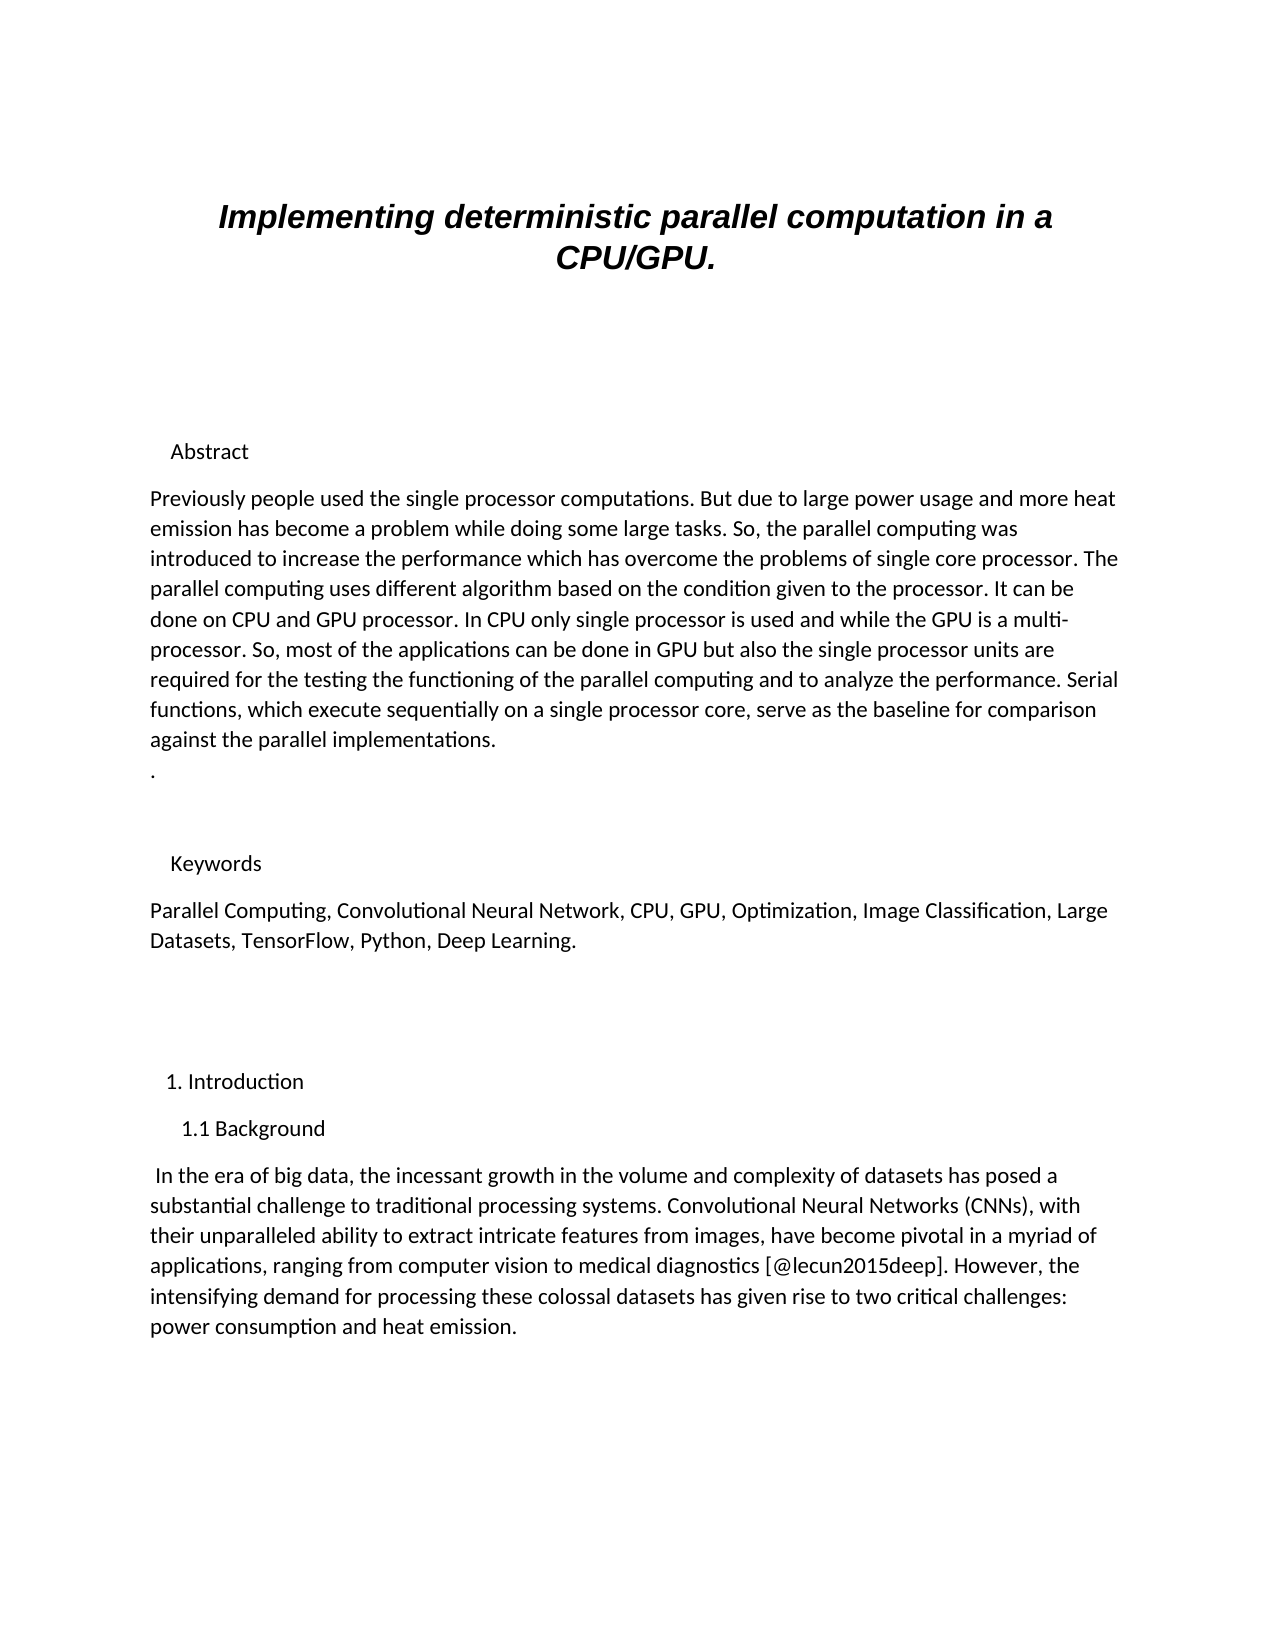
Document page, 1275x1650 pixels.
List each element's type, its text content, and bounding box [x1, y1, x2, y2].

text In the era of big data, the incessant growth in the volume and complexity of datasets has posed a substantial challenge to traditional processing systems. Convolutional Neural Networks (CNNs), with their unparalleled ability to extract intricate features from images, have become pivotal in a myriad of applications, ranging from computer vision to medical diagnostics [@lecun2015deep]. However, the intensifying demand for processing these colossal datasets has given rise to two critical challenges: power consumption and heat emission. [150, 1161, 1125, 1340]
text 1.1 Background [150, 1114, 1125, 1142]
text Abstract [150, 437, 1125, 465]
text Keywords [150, 849, 1125, 878]
text Previously people used the single processor computations. But due to large power usage and more heat emission has become a problem while doing some large tasks. So, the parallel computing was introduced to increase the performance which has overcome the problems of single core processor. The parallel computing uses different algorithm based on the condition given to the processor. It can be done on CPU and GPU processor. In CPU only single processor is used and while the GPU is a multi-processor. So, most of the applications can be done in GPU but also the single processor units are required for the testing the functioning of the parallel computing and to analyze the performance. Serial functions, which execute sequentially on a single processor core, serve as the baseline for comparison against the parallel implementations. . [150, 484, 1125, 784]
text 1. Introduction [150, 1067, 1125, 1095]
text Parallel Computing, Convolutional Neural Network, CPU, GPU, Optimization, Image Classification, Large Datasets, TensorFlow, Python, Deep Learning. [150, 896, 1125, 955]
text Implementing deterministic parallel computation in a CPU/GPU. [150, 197, 1125, 277]
